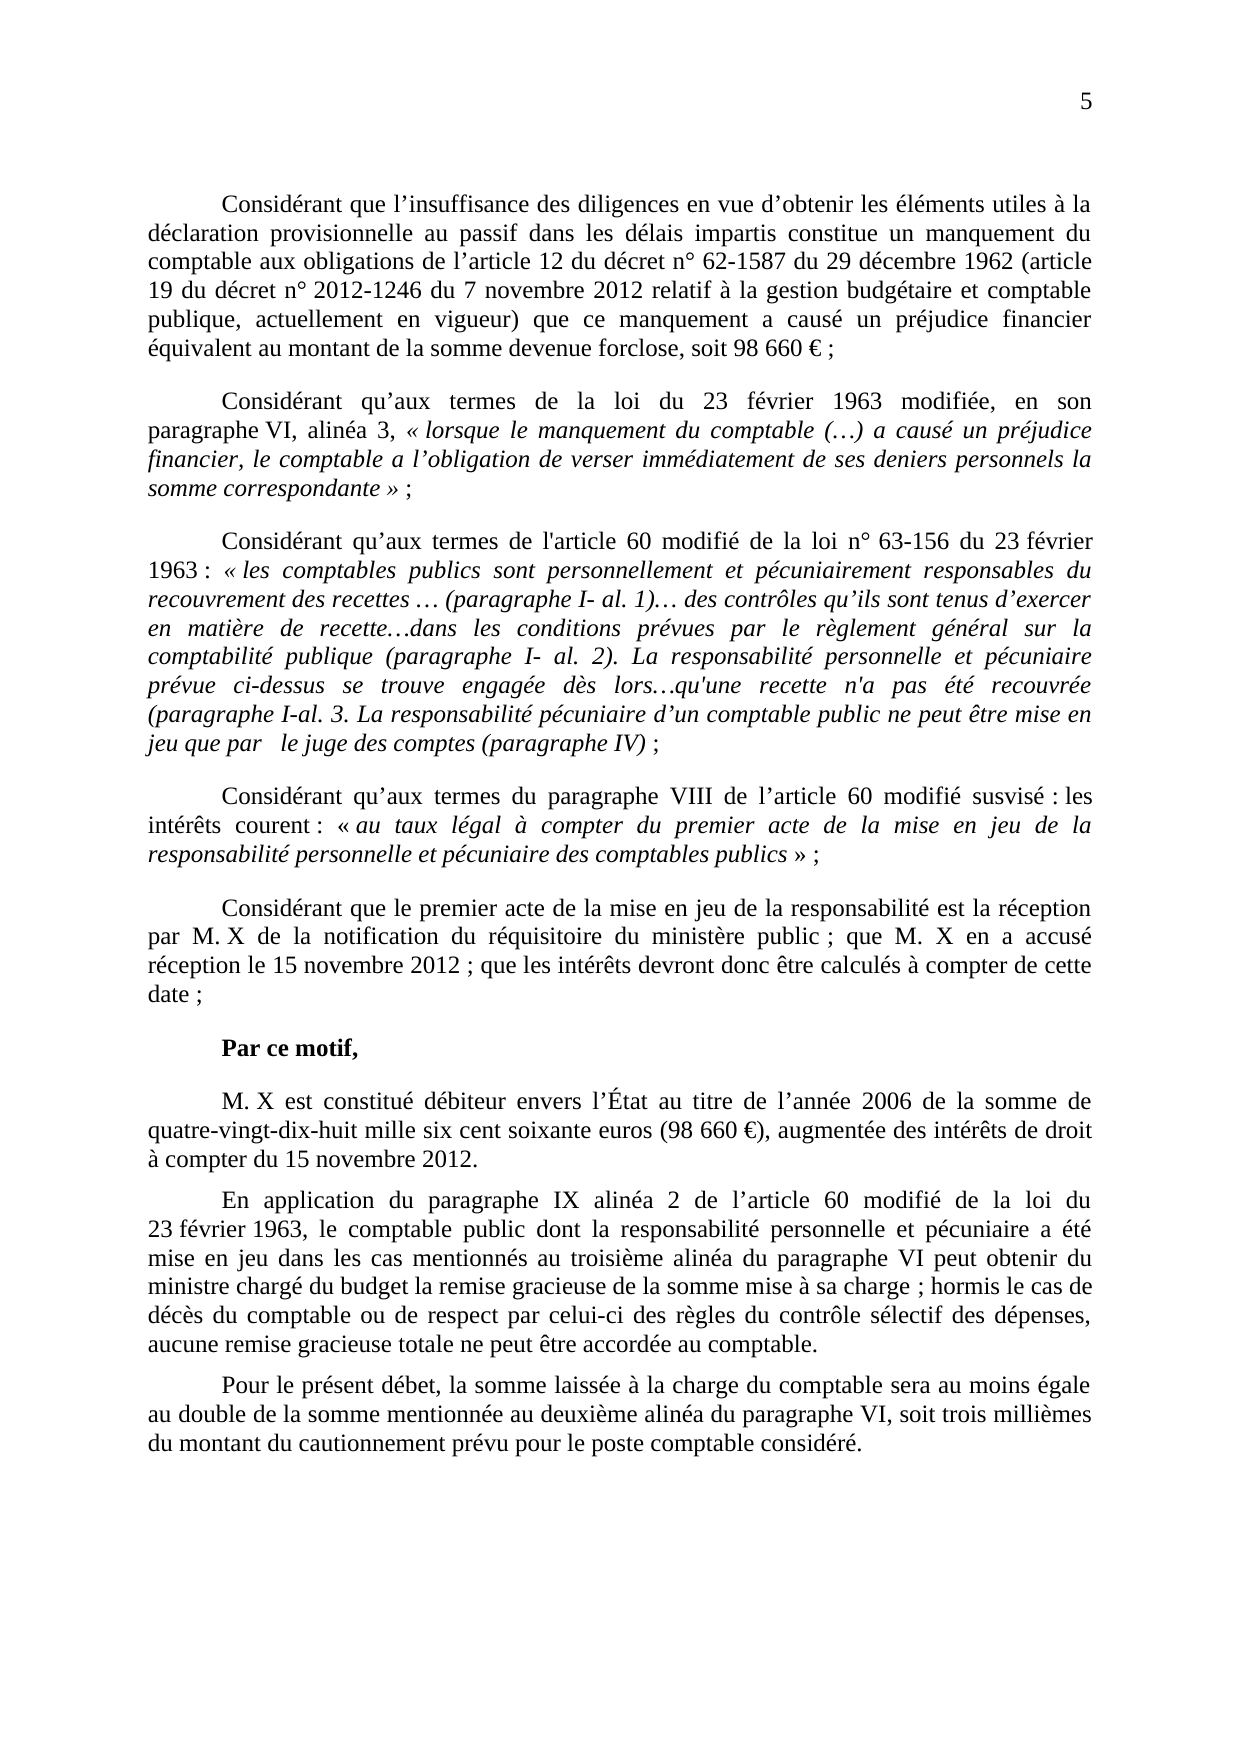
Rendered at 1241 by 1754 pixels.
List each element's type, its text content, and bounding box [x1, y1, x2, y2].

text Considérant qu’aux termes de l'article 60 modifié de la loi n° 63-156 du 23 février 1963 : « les comptables publics sont personnellement et pécuniairement responsables du recouvrement des recettes … (paragraphe I- al. 1)… des contrôles qu’ils sont tenus d’exercer en matière de recette…dans les conditions prévues par le règlement général sur la comptabilité publique (paragraphe I- al. 2). La responsabilité personnelle et pécuniaire prévue ci-dessus se trouve engagée dès lors…qu'une recette n'a pas été recouvrée (paragraphe I-al. 3. La responsabilité pécuniaire d’un comptable public ne peut être mise en jeu que par le juge des comptes (paragraphe IV) ; [148, 526, 1093, 756]
text Pour le présent débet, la somme laissée à la charge du comptable sera au moins égale au double de la somme mentionnée au deuxième alinéa du paragraphe VI, soit trois millièmes du montant du cautionnement prévu pour le poste comptable considéré. [148, 1370, 1093, 1456]
text M. X est constitué débiteur envers l’État au titre de l’année 2006 de la somme de quatre-vingt-dix-huit mille six cent soixante euros (98 660 €), augmentée des intérêts de droit à compter du 15 novembre 2012. [148, 1086, 1093, 1173]
text Considérant que l’insuffisance des diligences en vue d’obtenir les éléments utiles à la déclaration provisionnelle au passif dans les délais impartis constitue un manquement du comptable aux obligations de l’article 12 du décret n° 62-1587 du 29 décembre 1962 (article 19 du décret n° 2012-1246 du 7 novembre 2012 relatif à la gestion budgétaire et comptable publique, actuellement en vigueur) que ce manquement a causé un préjudice financier équivalent au montant de la somme devenue forclose, soit 98 660 € ; [148, 189, 1093, 361]
text Considérant que le premier acte de la mise en jeu de la responsabilité est la réception par M. X de la notification du réquisitoire du ministère public ; que M. X en a accusé réception le 15 novembre 2012 ; que les intérêts devront donc être calculés à compter de cette date ; [148, 893, 1093, 1008]
text Considérant qu’aux termes de la loi du 23 février 1963 modifiée, en son paragraphe VI, alinéa 3, « lorsque le manquement du comptable (…) a causé un préjudice financier, le comptable a l’obligation de verser immédiatement de ses deniers personnels la somme correspondante » ; [148, 386, 1093, 501]
text Considérant qu’aux termes du paragraphe VIII de l’article 60 modifié susvisé : les intérêts courent : « au taux légal à compter du premier acte de la mise en jeu de la responsabilité personnelle et pécuniaire des comptables publics » ; [148, 781, 1093, 868]
text En application du paragraphe IX alinéa 2 de l’article 60 modifié de la loi du 23 février 1963, le comptable public dont la responsabilité personnelle et pécuniaire a été mise en jeu dans les cas mentionnés au troisième alinéa du paragraphe VI peut obtenir du ministre chargé du budget la remise gracieuse de la somme mise à sa charge ; hormis le cas de décès du comptable ou de respect par celui-ci des règles du contrôle sélectif des dépenses, aucune remise gracieuse totale ne peut être accordée au comptable. [148, 1185, 1093, 1358]
text Par ce motif, [148, 1033, 1093, 1061]
